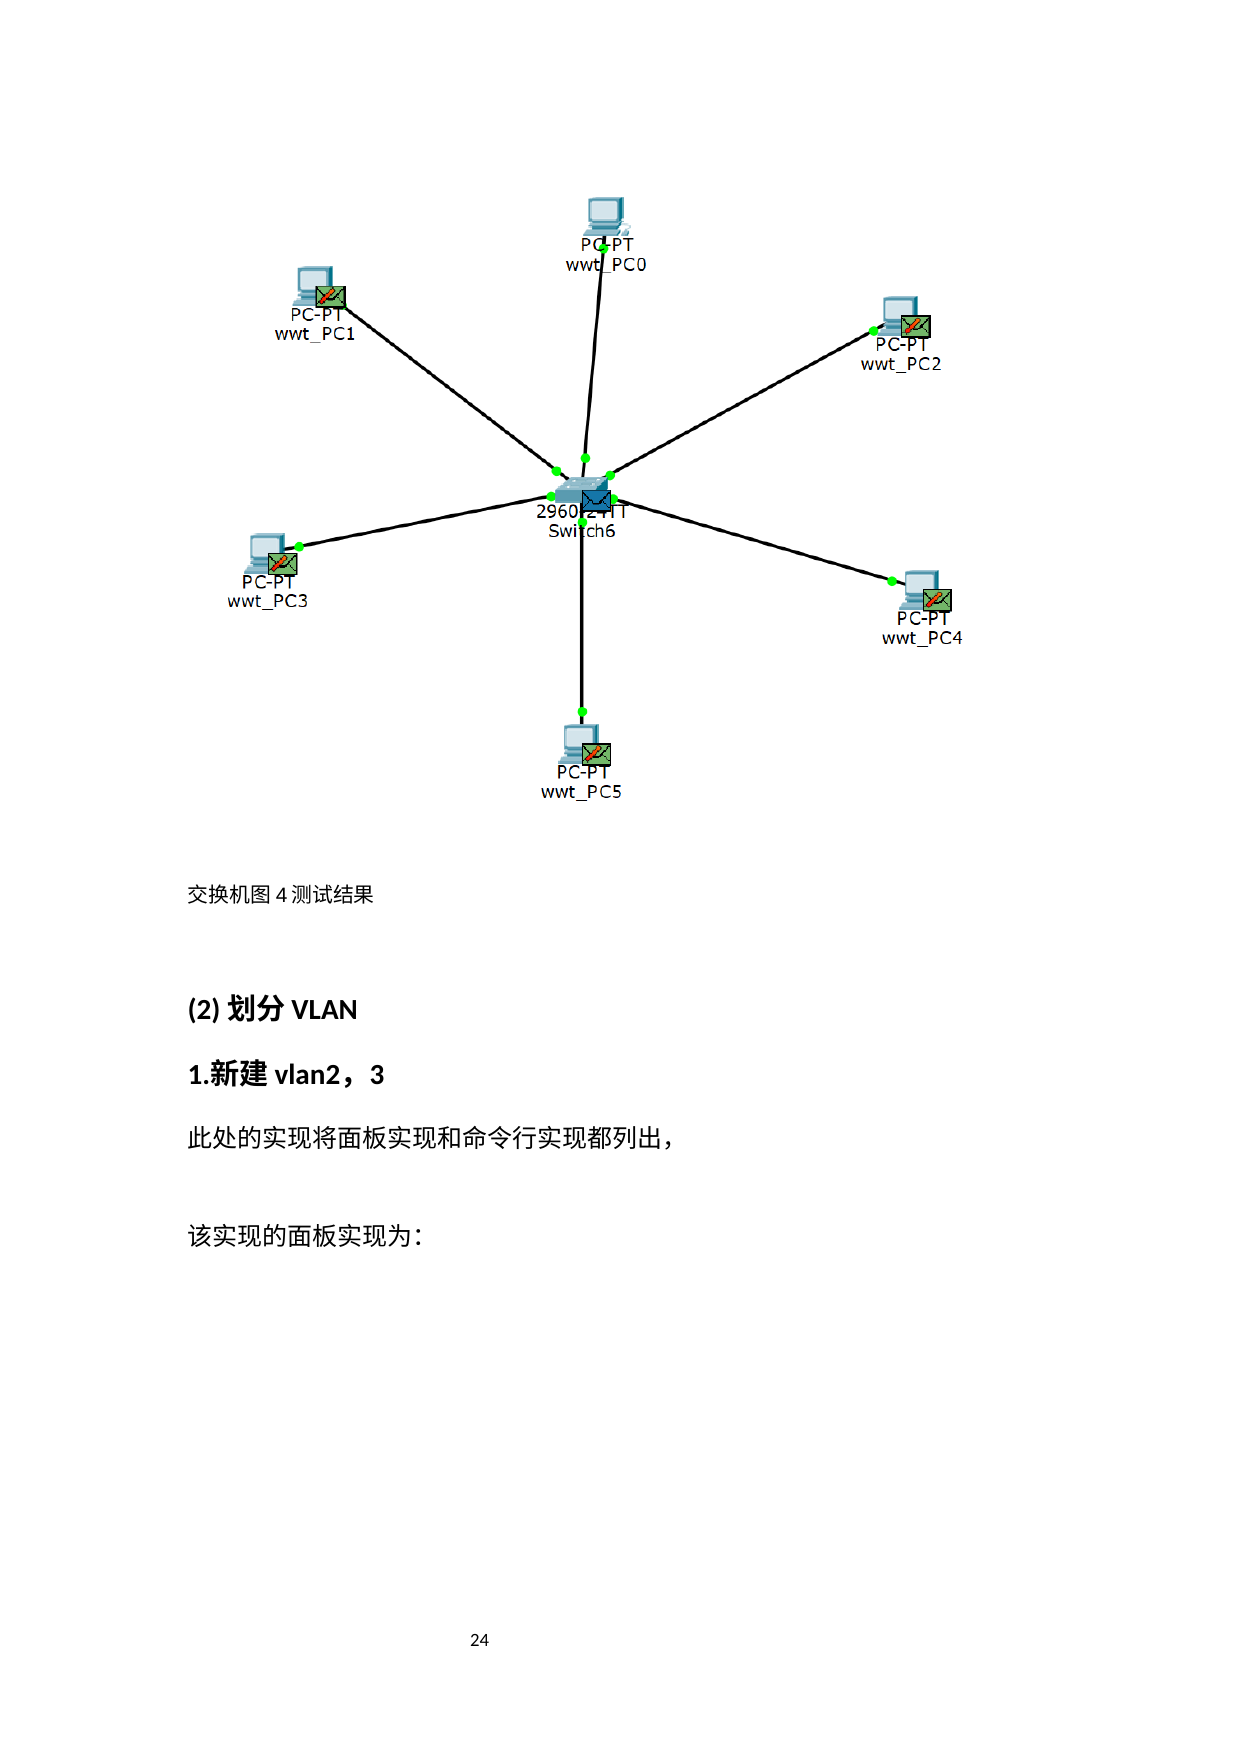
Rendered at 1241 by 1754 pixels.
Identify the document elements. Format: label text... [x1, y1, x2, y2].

text 此处的实现将面板实现和命令行实现都列出， [187, 1104, 1053, 1169]
text 交换机图 4测试结果 [187, 877, 1053, 909]
text (2) 划分VLAN [187, 974, 1053, 1039]
text 1.新建vlan2，3 [187, 1039, 1053, 1104]
text 该实现的面板实现为： [187, 1202, 1053, 1267]
picture [187, 162, 1053, 848]
